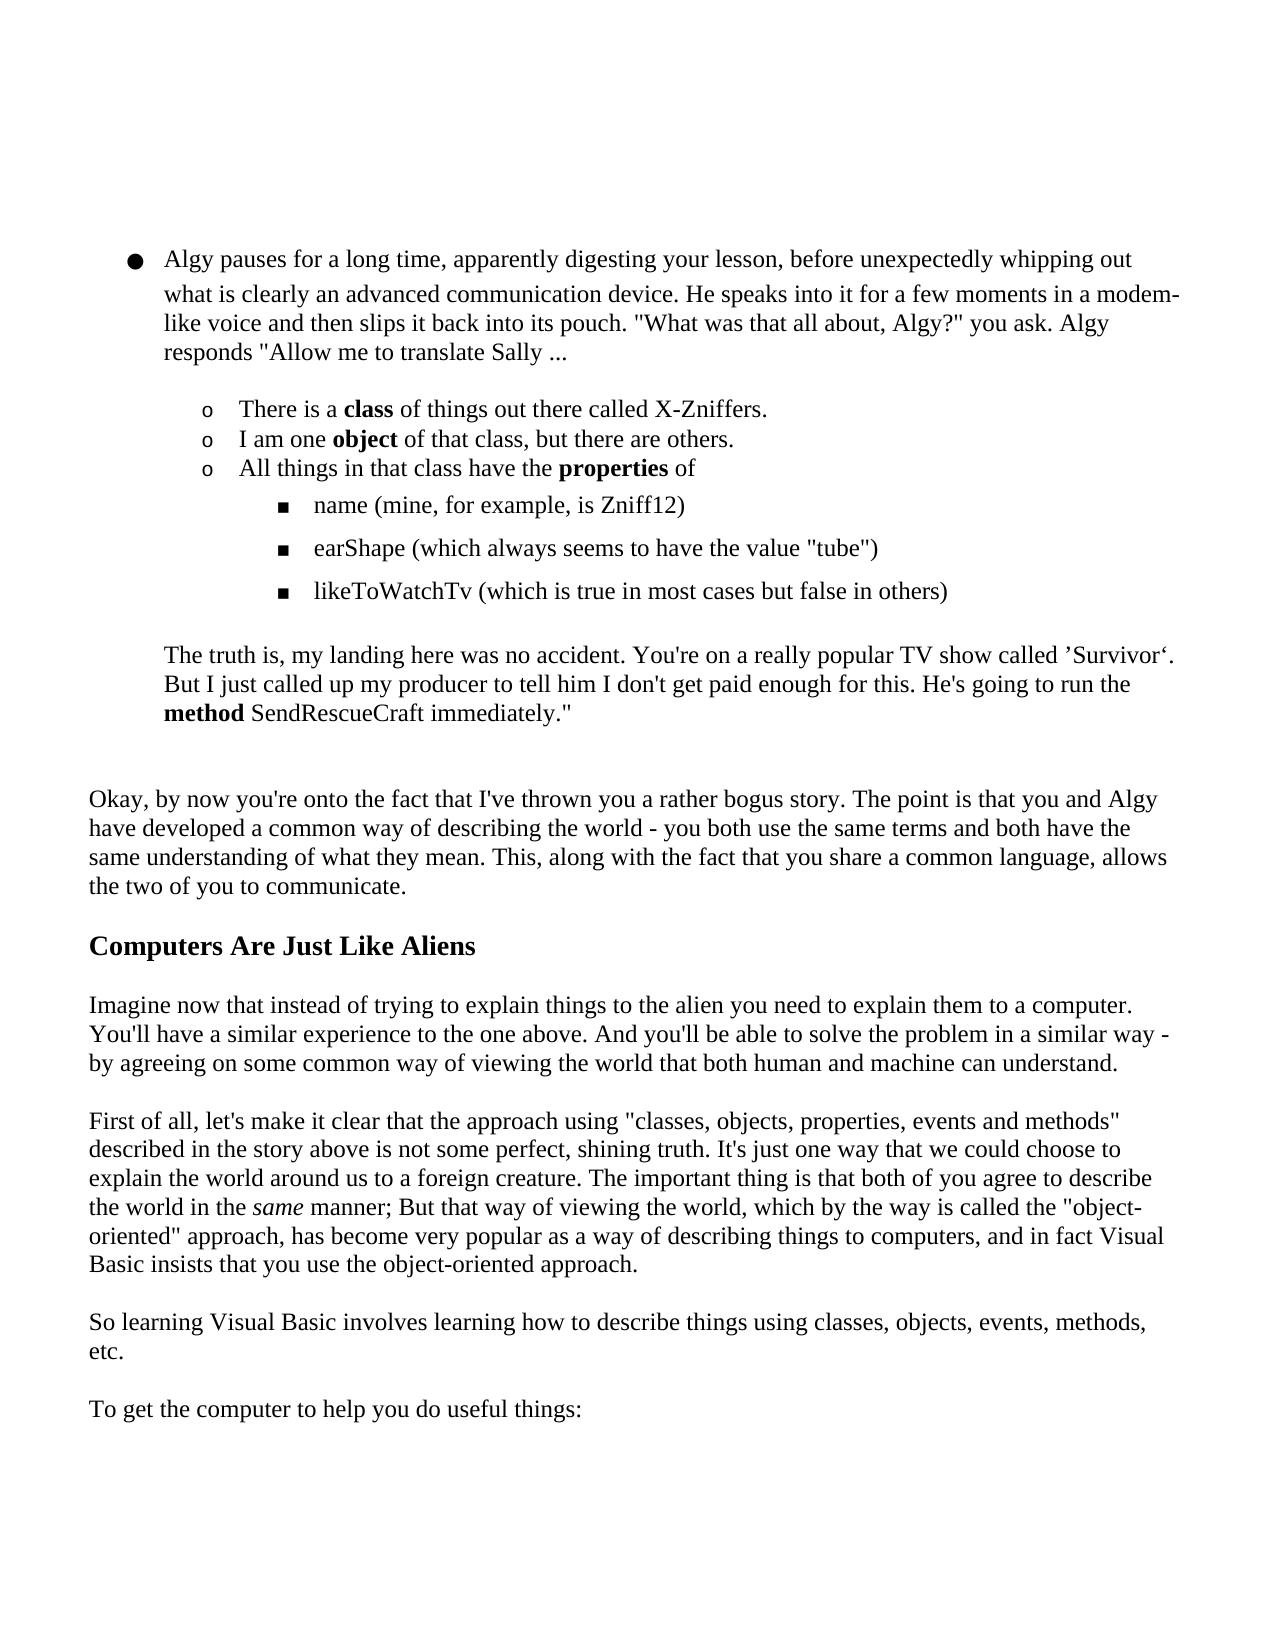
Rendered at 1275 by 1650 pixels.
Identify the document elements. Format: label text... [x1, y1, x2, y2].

list likeToWatchTv (which is true in most cases but false in others) [276, 568, 1186, 611]
text Okay, by now you're onto the fact that I've thrown you a rather bogus story. The point is that you and Algy have developed a common way of describing the world - you both use the same terms and both have the same understanding of what they mean. This, along with the fact that you share a common language, allows the two of you to communicate. [89, 784, 1186, 899]
list There is a class of things out there called X-Zniffers. [201, 394, 1186, 424]
text Imagine now that instead of trying to explain things to the alien you need to explain them to a computer. You'll have a similar experience to the one above. And you'll be able to solve the problem in a similar way - by agreeing on some common way of viewing the world that both human and machine can understand. [89, 990, 1186, 1077]
text So learning Visual Basic involves learning how to describe things using classes, objects, events, methods, etc. [89, 1307, 1186, 1365]
list I am one object of that class, but there are others. [201, 424, 1186, 453]
text The truth is, my landing here was no accident. You're on a really popular TV show called ’Survivor‘. But I just called up my producer to tell him I don't get paid enough for this. He's going to run the method SendRescueCraft immediately." [164, 640, 1186, 755]
list All things in that class have the properties of [201, 453, 1186, 483]
list name (mine, for example, is Zniff12) [276, 483, 1186, 526]
text First of all, let's make it clear that the approach using "classes, objects, properties, events and methods" described in the story above is not some perfect, shining truth. It's just one way that we could choose to explain the world around us to a foreign creature. The important thing is that both of you agree to describe the world in the same manner; But that way of viewing the world, which by the way is called the "object-oriented" approach, has become very popular as a way of describing things to computers, and in fact Visual Basic insists that you use the object-oriented approach. [89, 1106, 1186, 1278]
list earShape (which always seems to have the value "tube") [276, 526, 1186, 568]
text To get the computer to help you do useful things: [89, 1394, 1186, 1423]
subtitle Computers Are Just Like Aliens [89, 929, 1186, 961]
list Algy pauses for a long time, apparently digesting your lesson, before unexpectedly whipping out what is clearly an advanced communication device. He speaks into it for a few moments in a modem-like voice and then slips it back into its pouch. "What was that all about, Algy?" you ask. Algy responds "Allow me to translate Sally ... [126, 237, 1186, 394]
